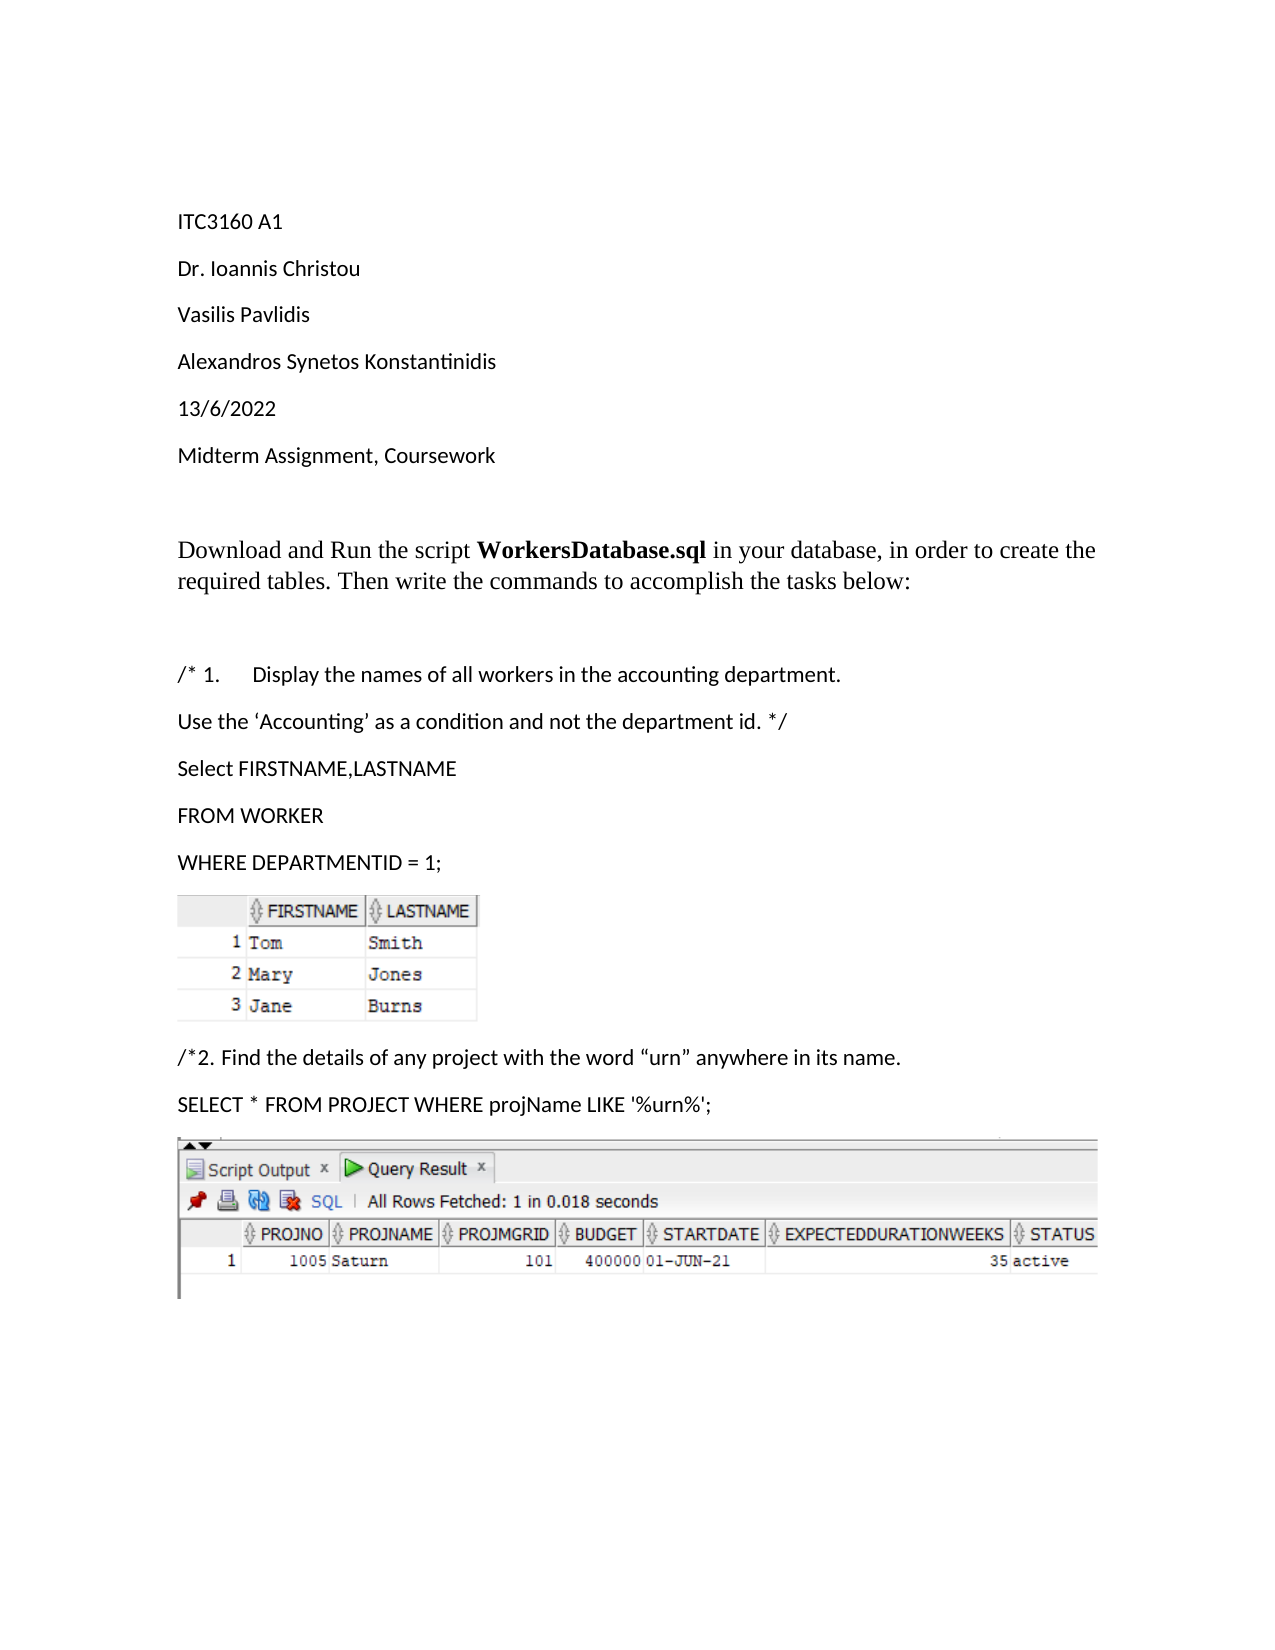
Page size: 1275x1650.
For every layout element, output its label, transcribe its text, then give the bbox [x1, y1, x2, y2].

picture [177, 895, 481, 1025]
text /* 1. Display the names of all workers in the accounting department. [177, 661, 1098, 688]
text Midterm Assignment, Coursework [177, 441, 1098, 469]
text ITC3160 A1 [177, 207, 1098, 235]
text FROM WORKER [177, 801, 1098, 829]
text Dr. Ioannis Christou [177, 254, 1098, 282]
text 13/6/2022 [177, 394, 1098, 422]
text Vasilis Pavlidis [177, 301, 1098, 328]
text WHERE DEPARTMENTID = 1; [177, 848, 1098, 876]
text /*2. Find the details of any project with the word “urn” anywhere in its name. [177, 1043, 1098, 1071]
text Download and Run the script WorkersDatabase.sql in your database, in order to create the required tables. Then write the commands to accomplish the tasks below: [177, 535, 1098, 595]
text Select FIRSTNAME,LASTNAME [177, 754, 1098, 782]
text Use the ‘Accounting’ as a condition and not the department id. */ [177, 707, 1098, 735]
picture [177, 1137, 1098, 1299]
text Alexandros Synetos Konstantinidis [177, 347, 1098, 375]
text SELECT * FROM PROJECT WHERE projName LIKE '%urn%'; [177, 1090, 1098, 1118]
